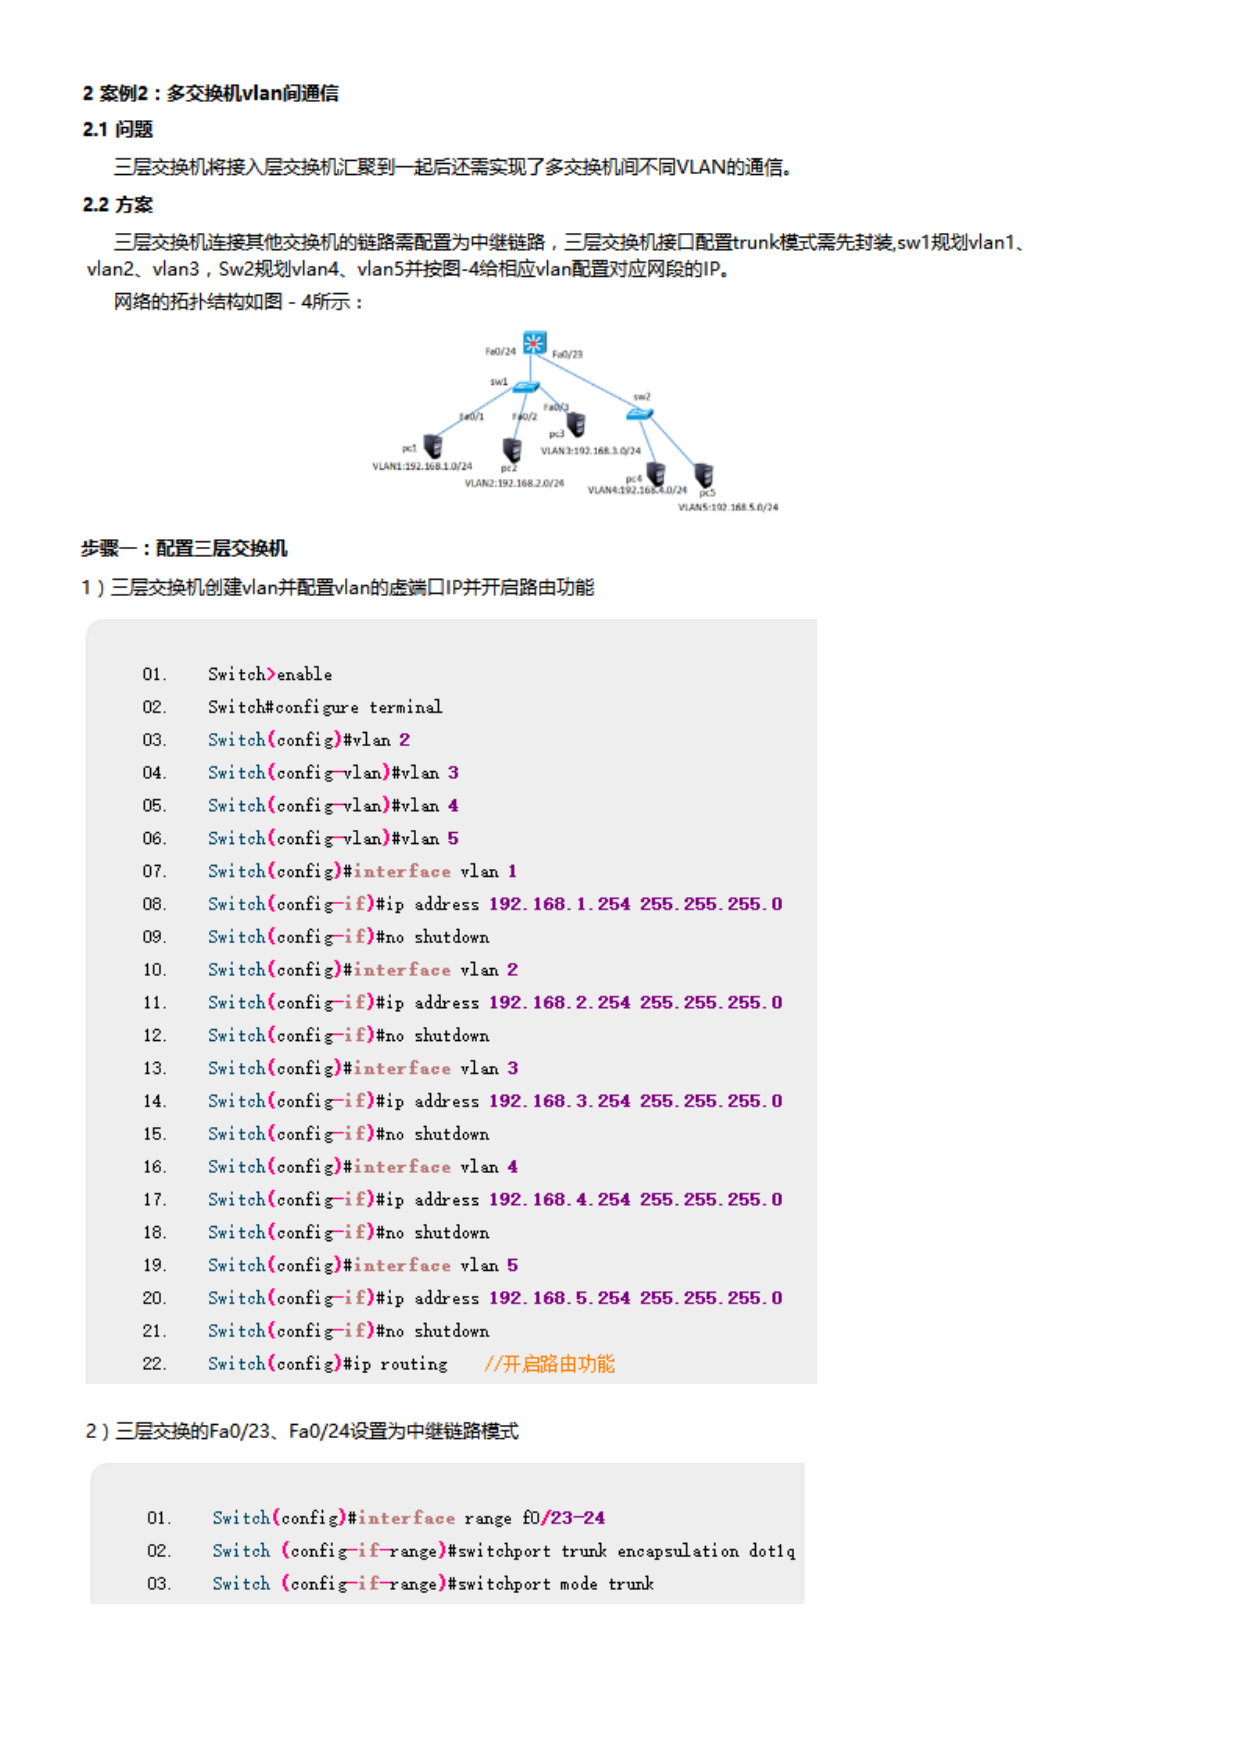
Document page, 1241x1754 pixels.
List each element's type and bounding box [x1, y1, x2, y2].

picture [75, 1413, 805, 1604]
picture [75, 535, 818, 1384]
picture [75, 80, 1030, 525]
